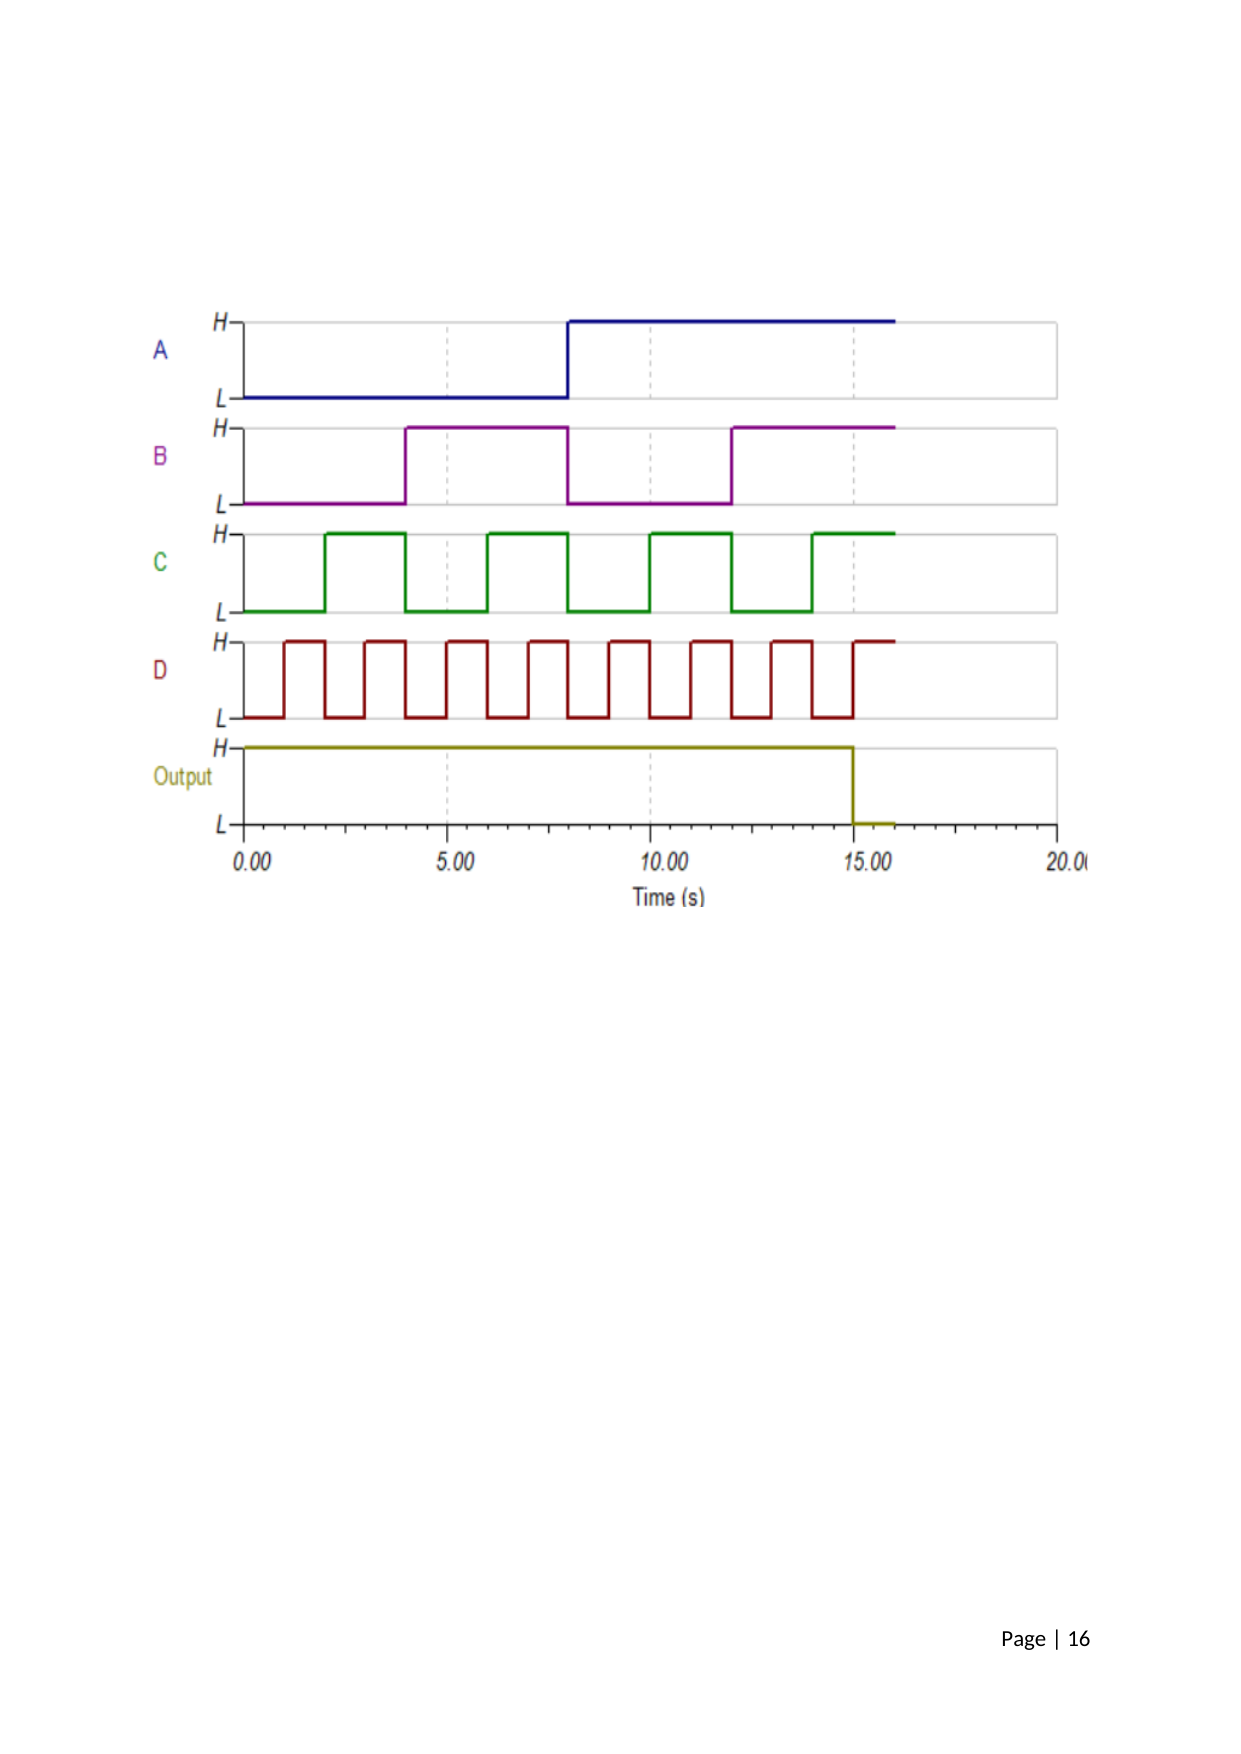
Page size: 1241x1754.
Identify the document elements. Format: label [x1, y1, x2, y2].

picture [150, 296, 1087, 906]
